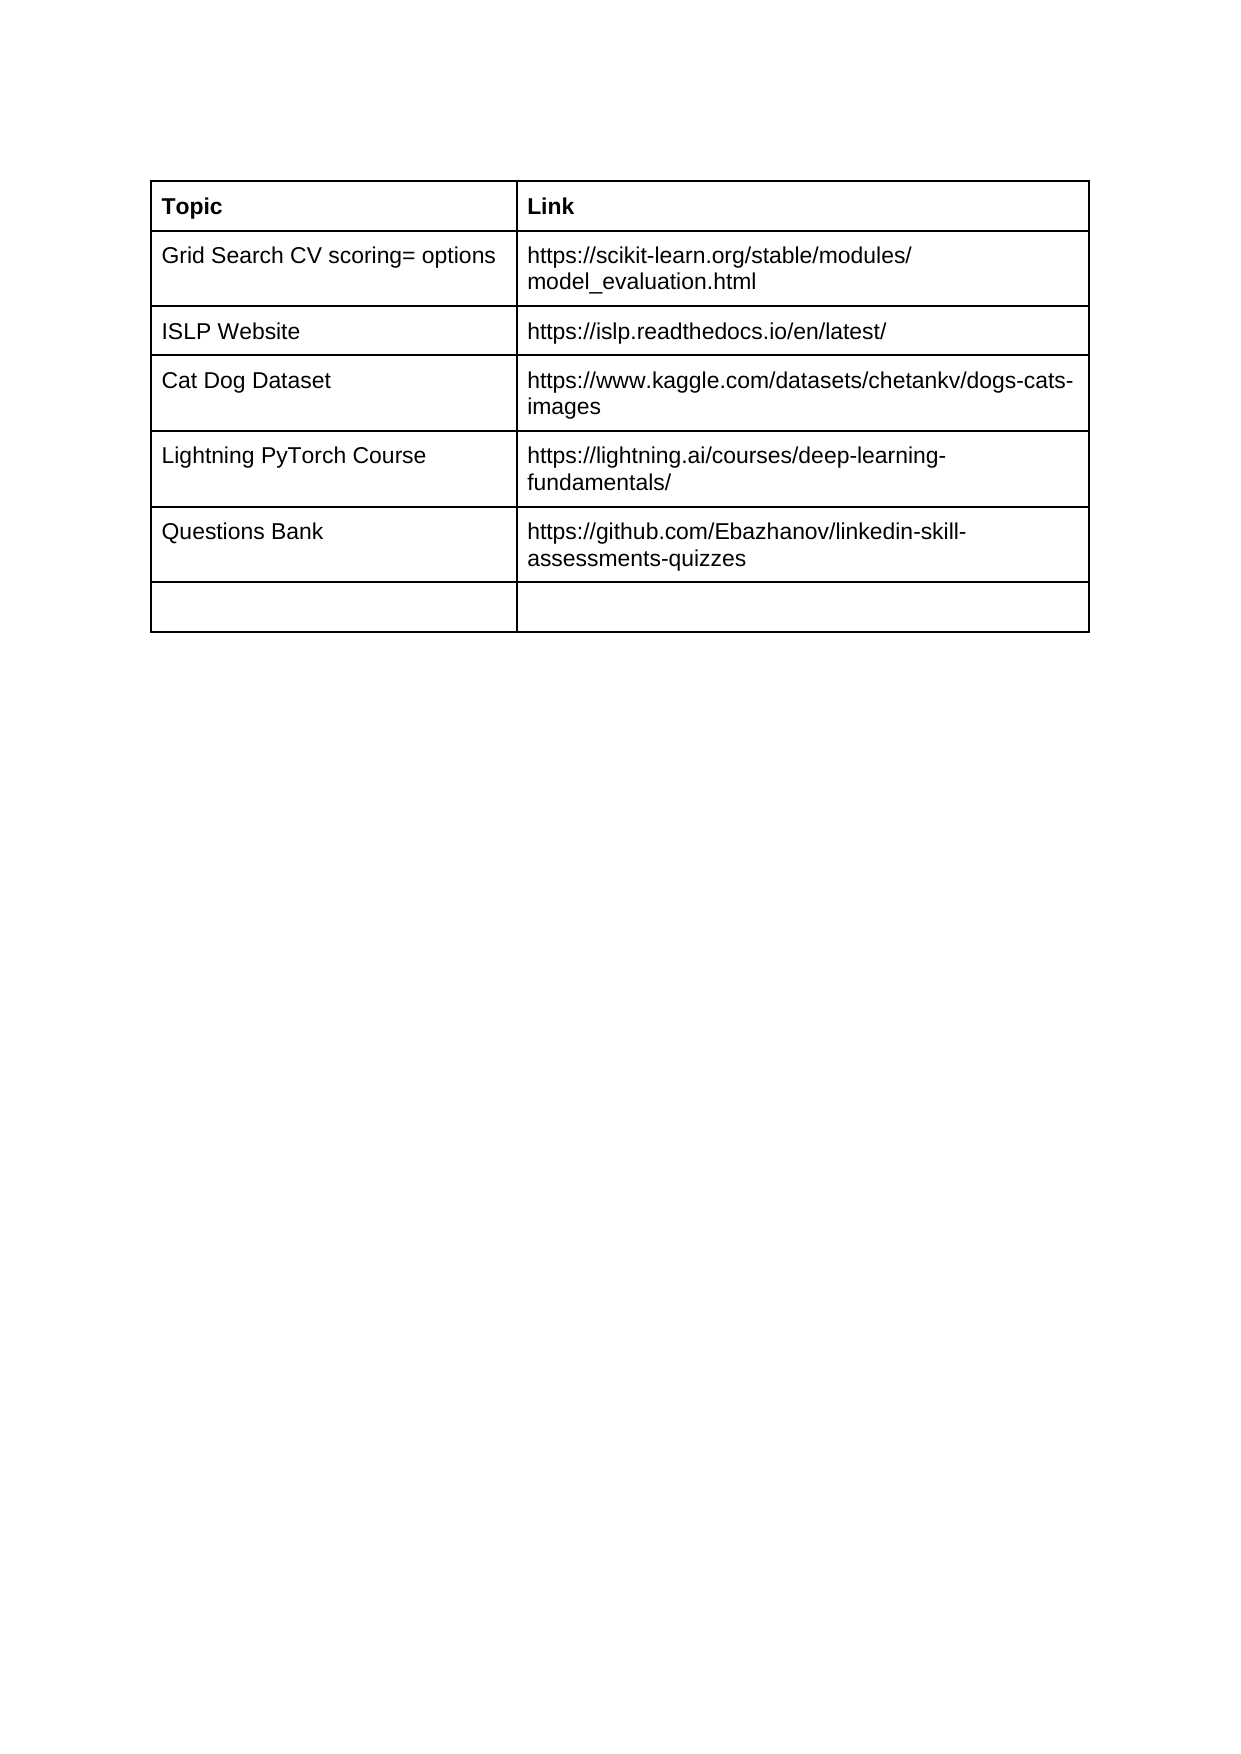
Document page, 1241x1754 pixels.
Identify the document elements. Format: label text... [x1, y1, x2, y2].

table_cell https://github.com/Ebazhanov/linkedin-skill-assessments-quizzes [518, 508, 1088, 581]
table_cell Cat Dog Dataset [152, 356, 516, 430]
table_cell https://lightning.ai/courses/deep-learning-fundamentals/ [518, 432, 1088, 506]
table_cell ISLP Website [152, 307, 516, 354]
table_header Link [518, 182, 1088, 229]
table_cell https://islp.readthedocs.io/en/latest/ [518, 307, 1088, 354]
table_cell Grid Search CV scoring= options [152, 232, 516, 305]
table_cell [152, 583, 516, 631]
table_cell [518, 583, 1088, 631]
table_cell https://www.kaggle.com/datasets/chetankv/dogs-cats-images [518, 356, 1088, 430]
table_cell Questions Bank [152, 508, 516, 581]
table_cell https://scikit-learn.org/stable/modules/model_evaluation.html [518, 232, 1088, 305]
table_cell Lightning PyTorch Course [152, 432, 516, 506]
table_header Topic [152, 182, 516, 229]
